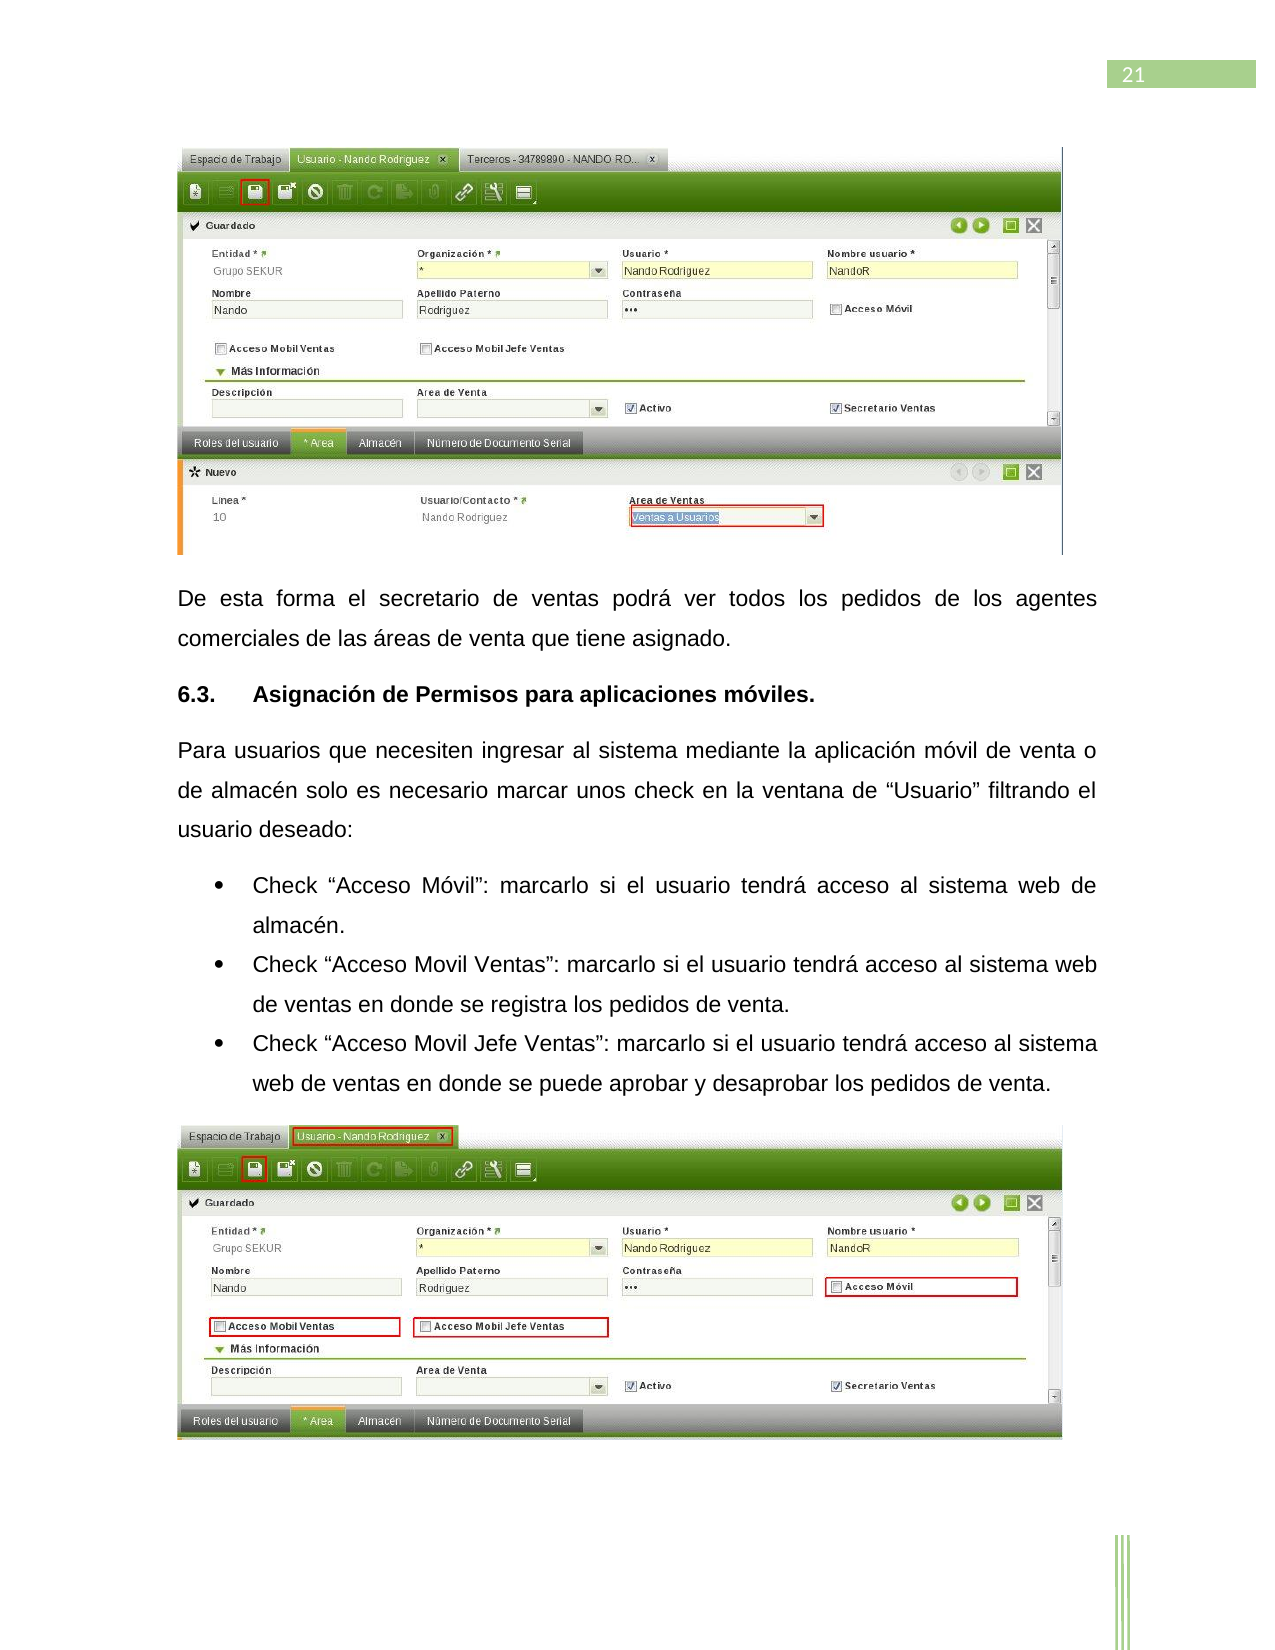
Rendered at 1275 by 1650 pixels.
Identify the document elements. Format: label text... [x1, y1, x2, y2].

picture [177, 147, 1063, 555]
list Check “Acceso Movil Jefe Ventas”: marcarlo si el usuario tendrá acceso al sistema web de ventas en donde se puede aprobar y desaprobar los pedidos de venta. [215, 1030, 1098, 1096]
text De esta forma el secretario de ventas podrá ver todos los pedidos de los agentes comerciales de las áreas de venta que tiene asignado. [177, 585, 1098, 651]
list Check “Acceso Móvil”: marcarlo si el usuario tendrá acceso al sistema web de almacén. [215, 872, 1098, 938]
text Para usuarios que necesiten ingresar al sistema mediante la aplicación móvil de venta o de almacén solo es necesario marcar unos check en la ventana de “Usuario” filtrando el usuario deseado: [177, 737, 1098, 842]
list Check “Acceso Movil Ventas”: marcarlo si el usuario tendrá acceso al sistema web de ventas en donde se registra los pedidos de venta. [215, 951, 1098, 1017]
picture [177, 1125, 1063, 1440]
list Asignación de Permisos para aplicaciones móviles. [177, 681, 1098, 707]
